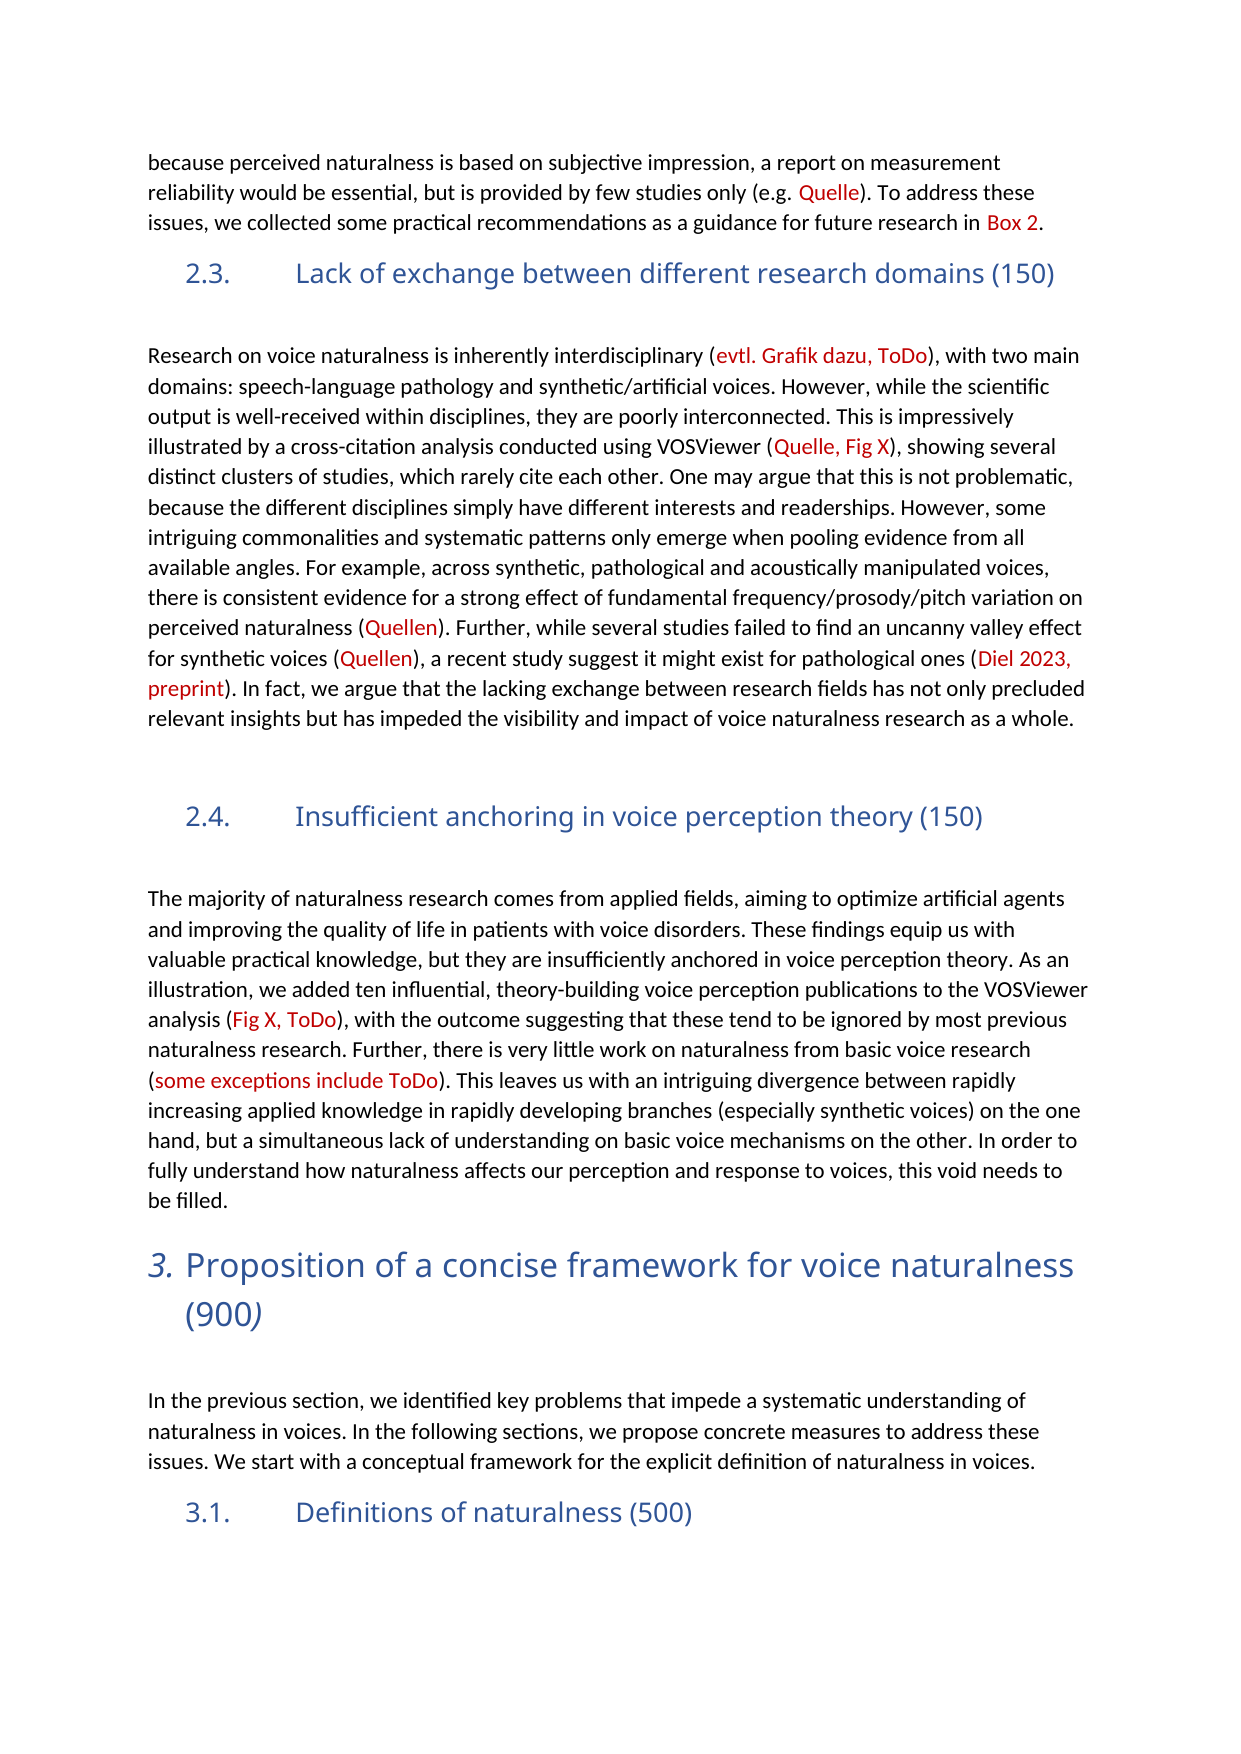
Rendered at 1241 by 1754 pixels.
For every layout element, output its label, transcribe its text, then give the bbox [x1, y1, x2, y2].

subtitle Definitions of naturalness (500) [185, 1494, 1093, 1531]
text Research on voice naturalness is inherently interdisciplinary (evtl. Grafik dazu, ToDo), with two main domains: speech-language pathology and synthetic/artificial voices. However, while the scientific output is well-received within disciplines, they are poorly interconnected. This is impressively illustrated by a cross-citation analysis conducted using VOSViewer (Quelle, Fig X), showing several distinct clusters of studies, which rarely cite each other. One may argue that this is not problematic, because the different disciplines simply have different interests and readerships. However, some intriguing commonalities and systematic patterns only emerge when pooling evidence from all available angles. For example, across synthetic, pathological and acoustically manipulated voices, there is consistent evidence for a strong effect of fundamental frequency/prosody/pitch variation on perceived naturalness (Quellen). Further, while several studies failed to find an uncanny valley effect for synthetic voices (Quellen), a recent study suggest it might exist for pathological ones (Diel 2023, preprint). In fact, we argue that the lacking exchange between research fields has not only precluded relevant insights but has impeded the visibility and impact of voice naturalness research as a whole. [148, 342, 1093, 732]
subtitle Insufficient anchoring in voice perception theory (150) [185, 798, 1093, 835]
text The majority of naturalness research comes from applied fields, aiming to optimize artificial agents and improving the quality of life in patients with voice disorders. These findings equip us with valuable practical knowledge, but they are insufficiently anchored in voice perception theory. As an illustration, we added ten influential, theory-building voice perception publications to the VOSViewer analysis (Fig X, ToDo), with the outcome suggesting that these tend to be ignored by most previous naturalness research. Further, there is very little work on naturalness from basic voice research (some exceptions include ToDo). This leaves us with an intriguing divergence between rapidly increasing applied knowledge in rapidly developing branches (especially synthetic voices) on the one hand, but a simultaneous lack of understanding on basic voice mechanisms on the other. In order to fully understand how naturalness affects our perception and response to voices, this void needs to be filled. [148, 884, 1093, 1214]
subtitle Proposition of a concise framework for voice naturalness (900) [148, 1242, 1093, 1336]
subtitle Lack of exchange between different research domains (150) [185, 255, 1093, 292]
text In the previous section, we identified key problems that impede a systematic understanding of naturalness in voices. In the following sections, we propose concrete measures to address these issues. We start with a conceptual framework for the explicit definition of naturalness in voices. [148, 1387, 1093, 1475]
